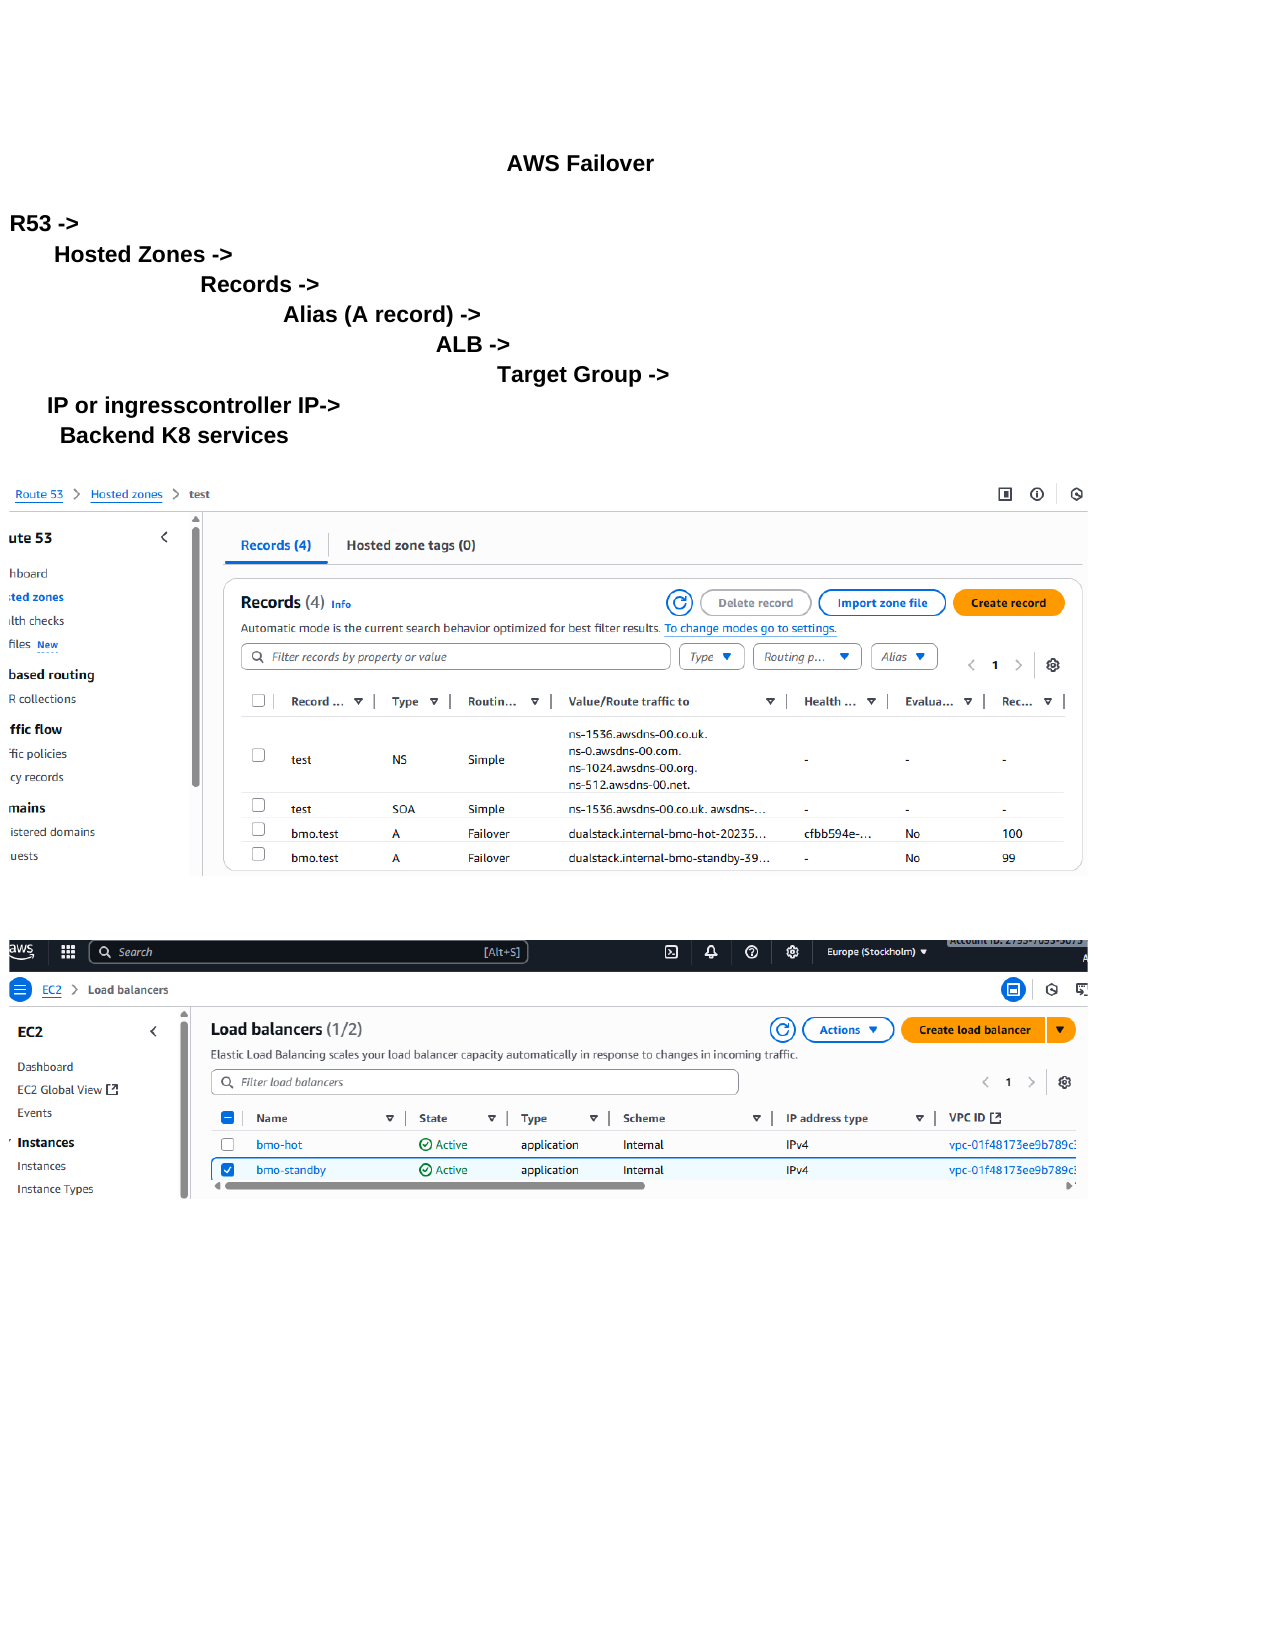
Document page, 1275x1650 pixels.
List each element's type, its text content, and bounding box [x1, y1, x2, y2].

text R53 -> [9, 210, 1275, 237]
text Records -> [9, 271, 1275, 297]
text Hosted Zones -> [9, 241, 1275, 267]
text Alias (A record) -> [9, 301, 1275, 327]
text AWS Failover [9, 150, 1275, 207]
text ALB -> [9, 331, 1275, 358]
text Target Group -> [9, 361, 1275, 388]
picture [9, 482, 1088, 876]
text Backend K8 services [9, 422, 1275, 448]
text IP or ingresscontroller IP-> [9, 392, 1275, 418]
picture [9, 940, 1088, 1199]
